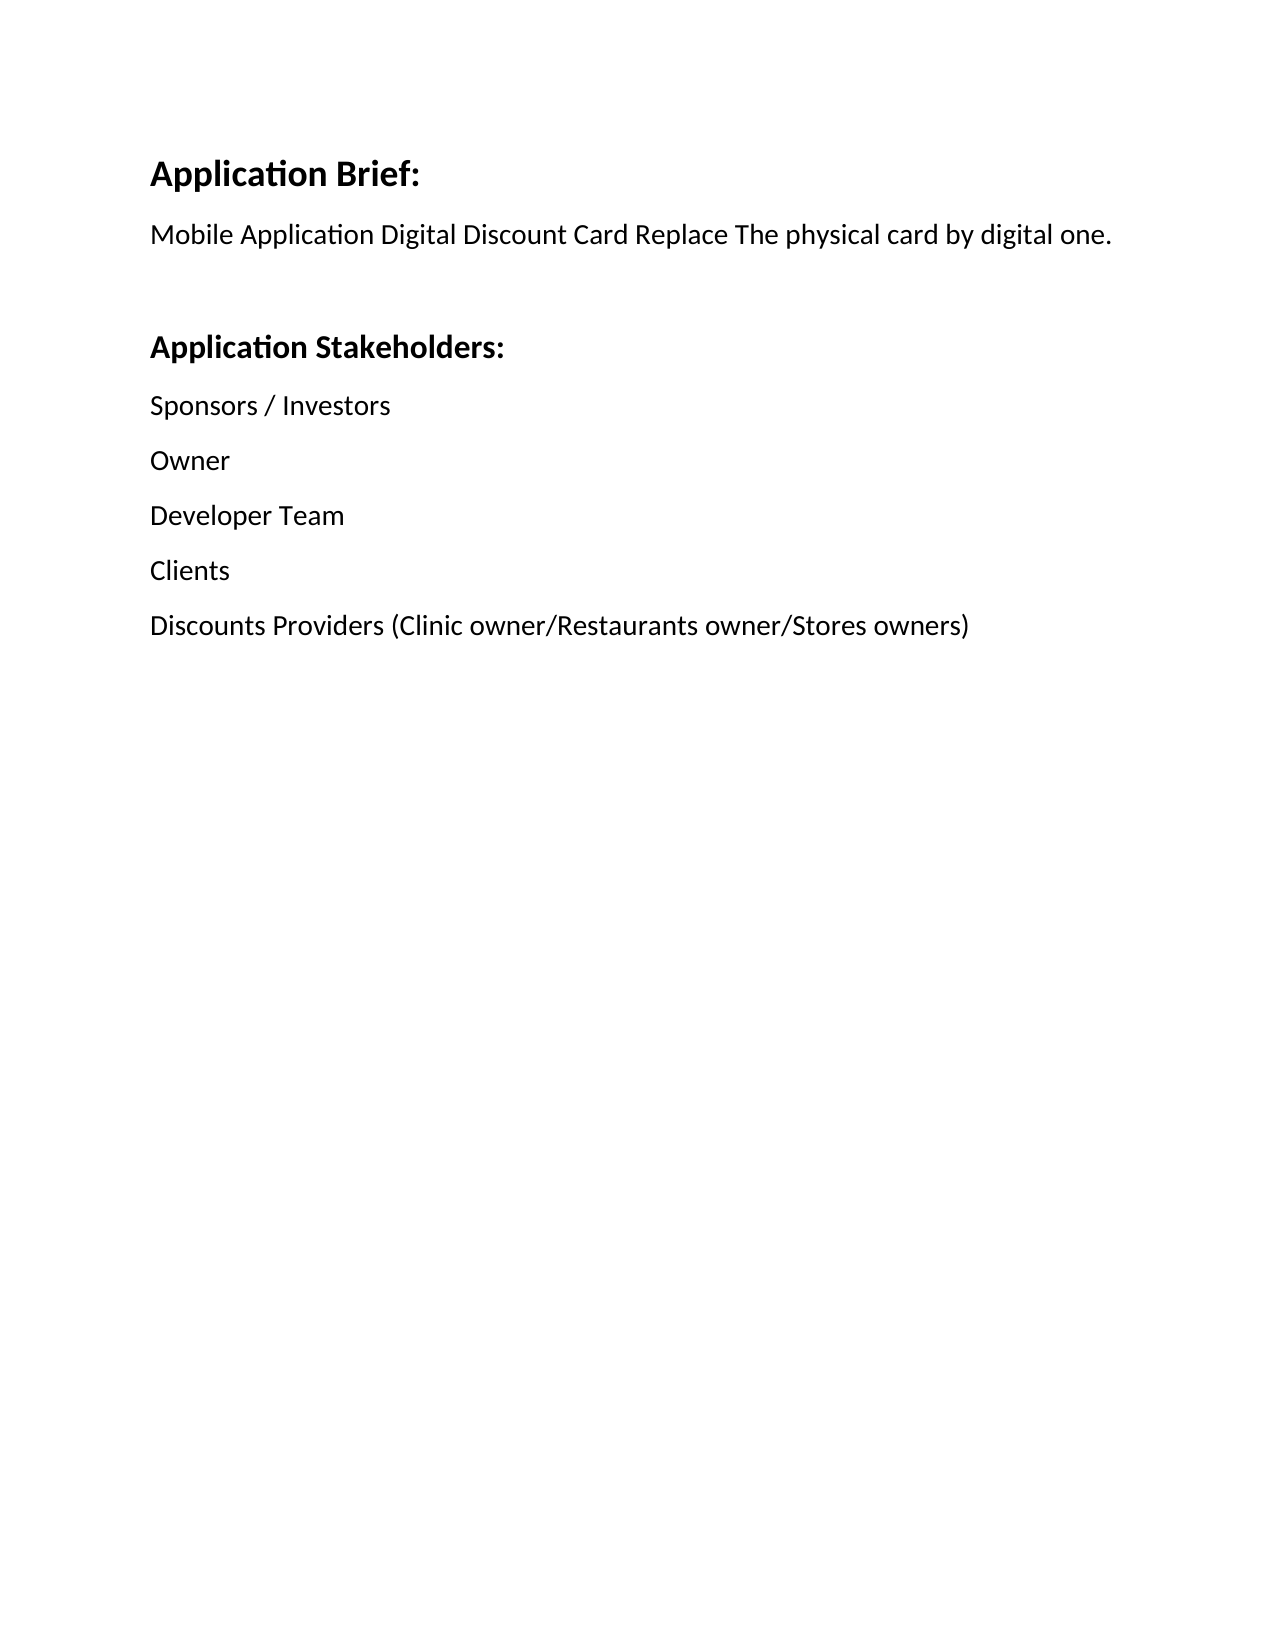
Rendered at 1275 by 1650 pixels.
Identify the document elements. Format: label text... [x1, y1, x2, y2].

text Application Stakeholders: [150, 326, 1125, 367]
text Owner [150, 442, 1125, 478]
text Discounts Providers (Clinic owner/Restaurants owner/Stores owners) [150, 607, 1125, 643]
text Mobile Application Digital Discount Card Replace The physical card by digital one. [150, 216, 1125, 252]
text Application Brief: [150, 150, 1125, 196]
text Clients [150, 552, 1125, 588]
text Developer Team [150, 497, 1125, 533]
text Sponsors / Investors [150, 387, 1125, 423]
